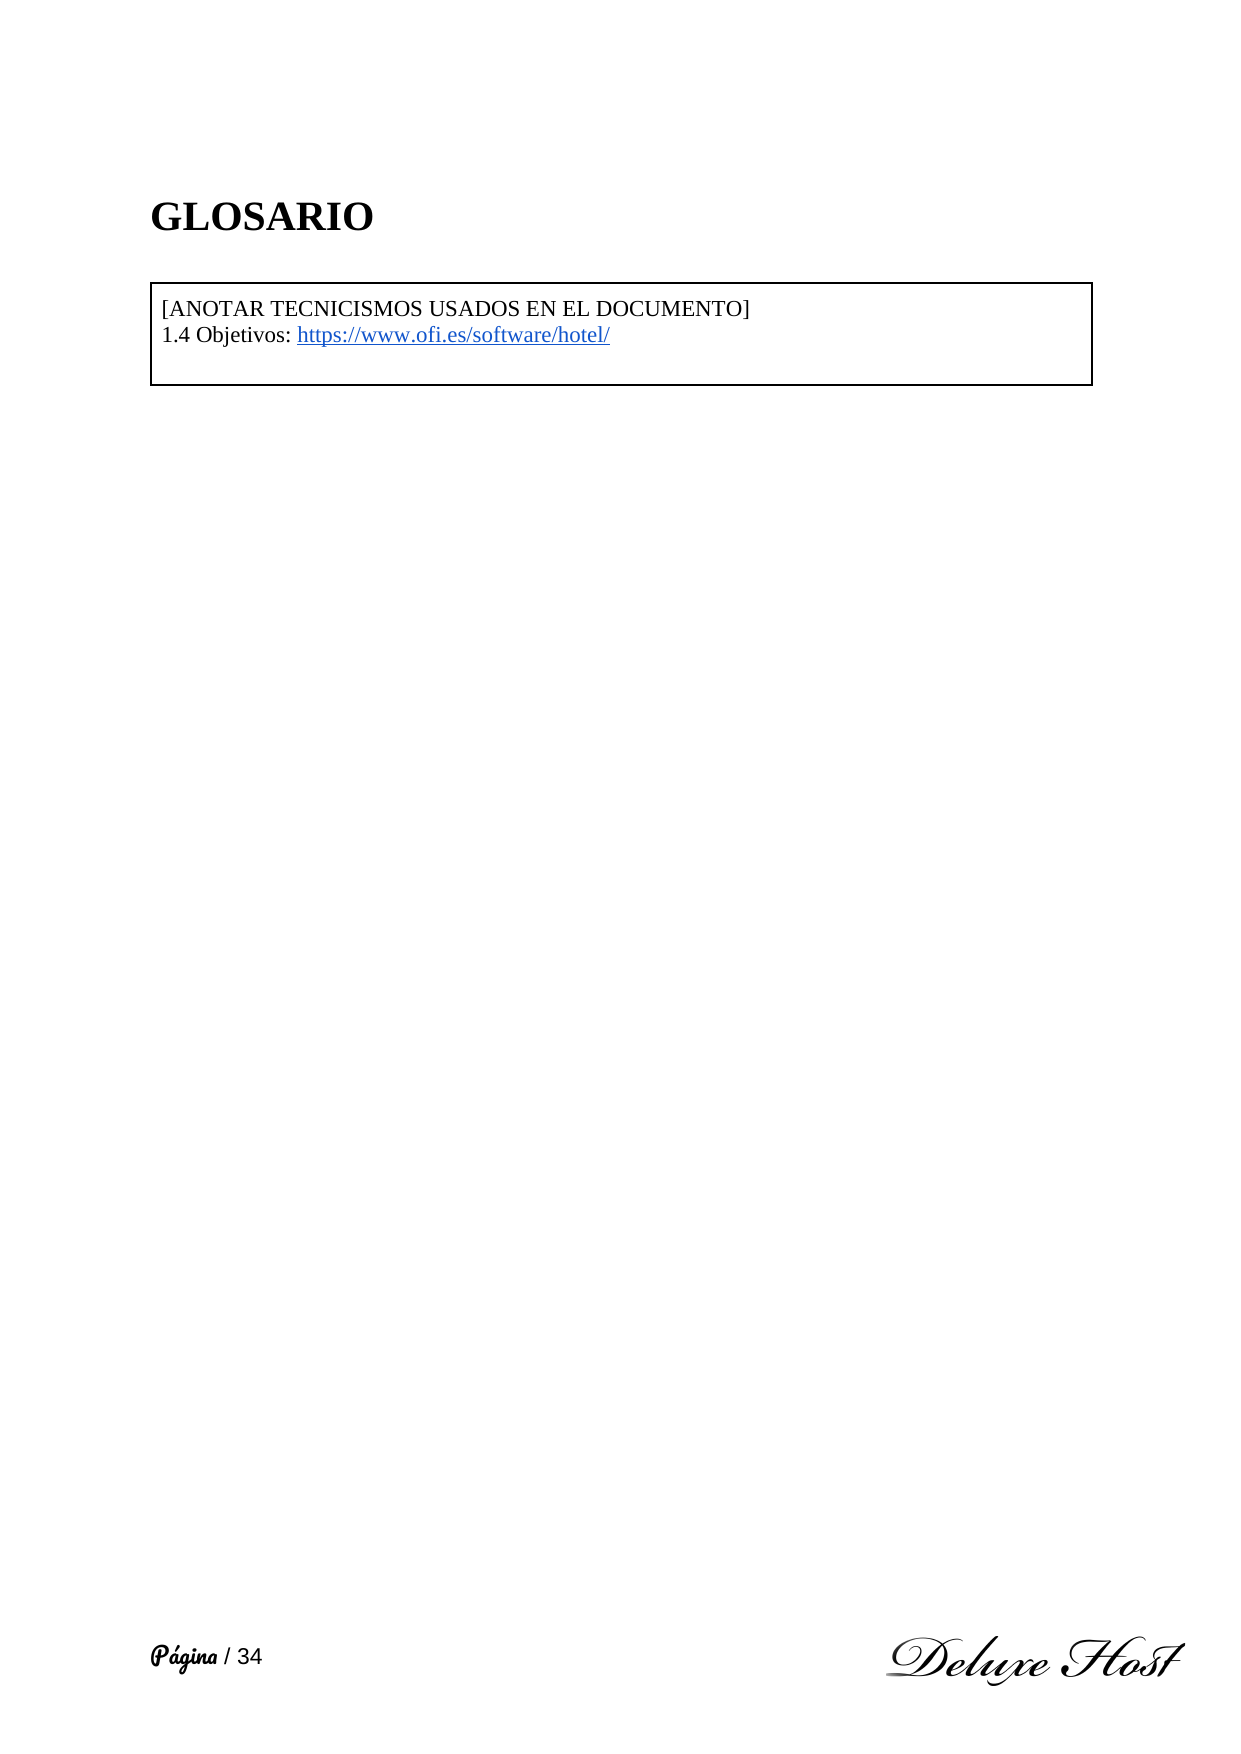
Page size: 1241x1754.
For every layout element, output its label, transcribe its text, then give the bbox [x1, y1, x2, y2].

subtitle GLOSARIO [150, 192, 1090, 239]
table_header [ANOTAR TECNICISMOS USADOS EN EL DOCUMENTO] 1.4 Objetivos: https://www.ofi.es/software/hotel/ [152, 284, 1091, 384]
picture [886, 1636, 1186, 1686]
